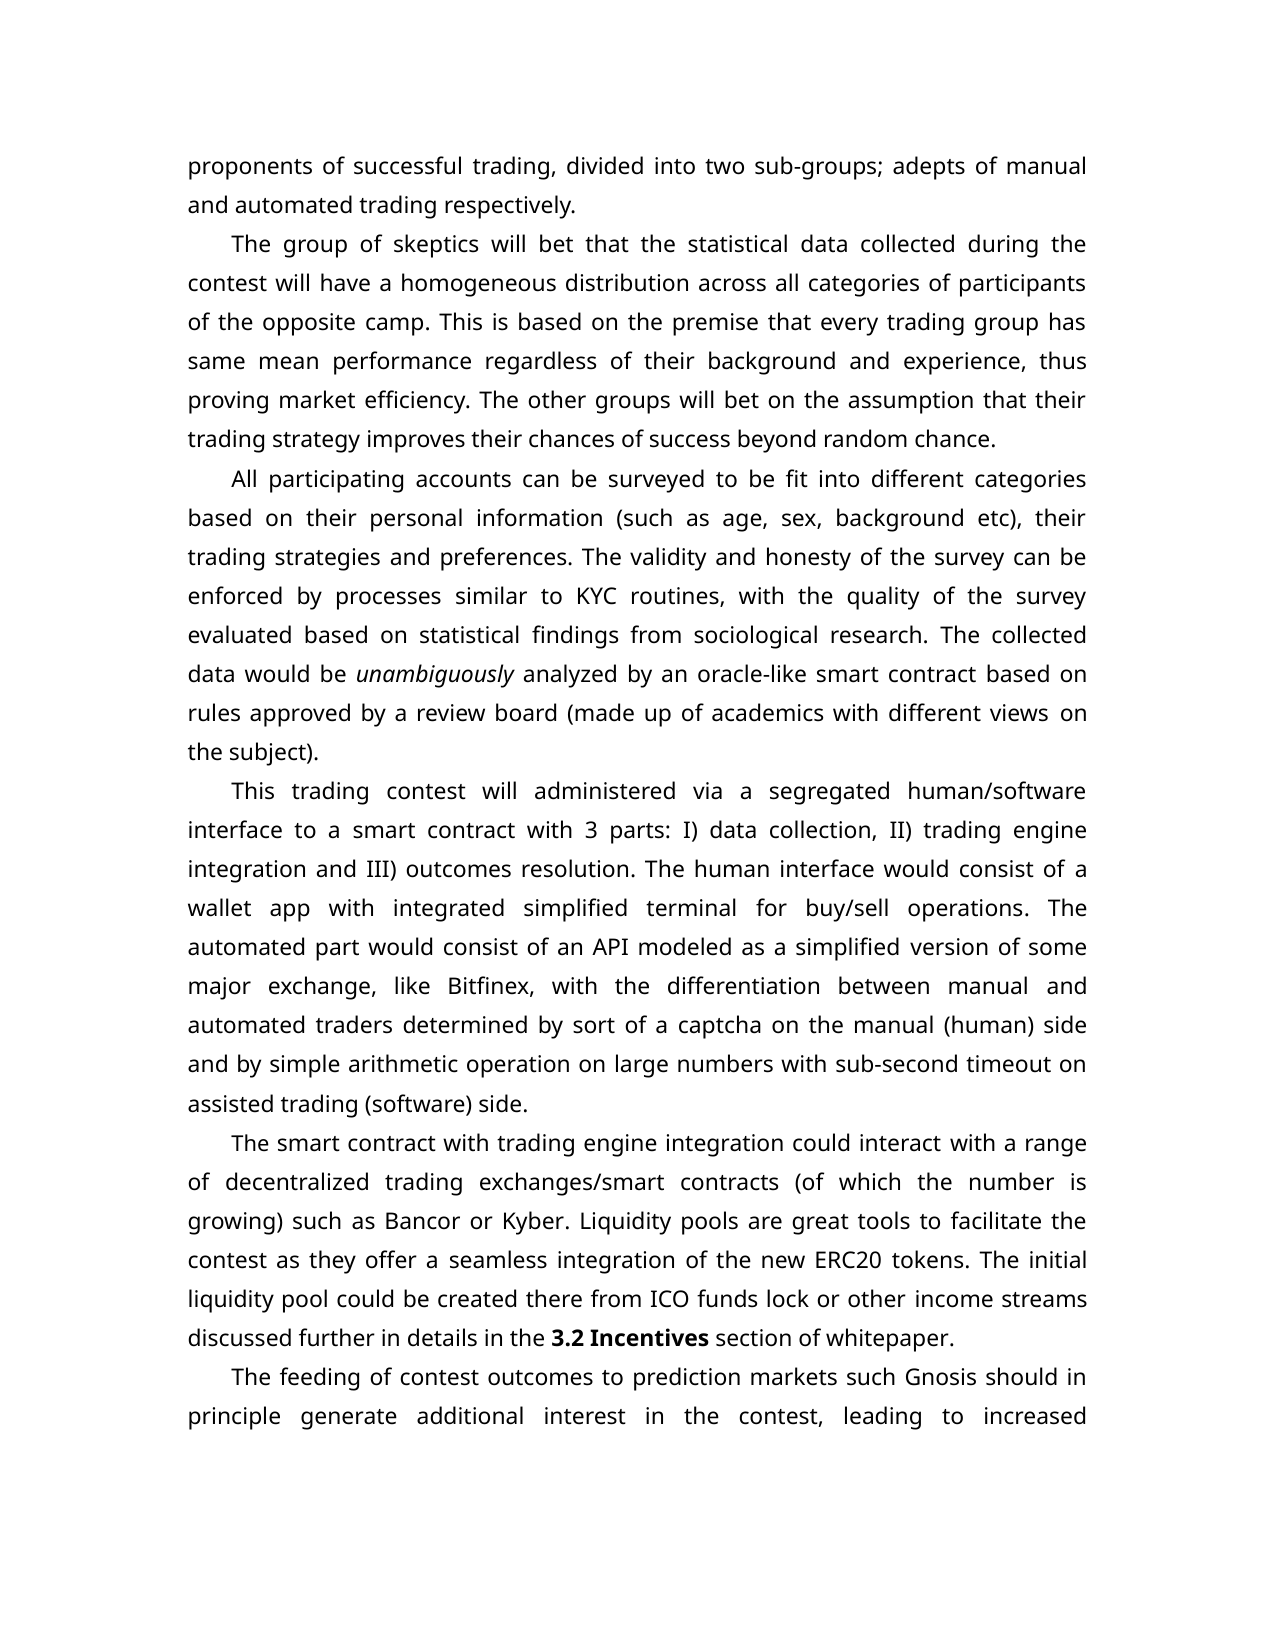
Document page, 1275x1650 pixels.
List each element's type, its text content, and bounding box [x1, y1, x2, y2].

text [187, 1361, 1087, 1431]
text All participating accounts can be surveyed to be fit into different categories based on their personal information (such as age, sex, background etc), their trading strategies and preferences. The validity and honesty of the survey can be enforced by processes similar to KYC routines, with the quality of the survey evaluated based on statistical findings from sociological research. The collected data would be unambiguously analyzed by an oracle-like smart contract based on rules approved by a review board (made up of academics with different views on the subject). [187, 462, 1087, 767]
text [187, 150, 1087, 220]
text The smart contract with trading engine integration could interact with a range of decentralized trading exchanges/smart contracts (of which the number is growing) such as Bancor or Kyber. Liquidity pools are great tools to facilitate the contest as they offer a seamless integration of the new ERC20 tokens. The initial liquidity pool could be created there from ICO funds lock or other income streams discussed further in details in the 3.2 Incentives section of whitepaper. [187, 1127, 1087, 1353]
text The group of skeptics will bet that the statistical data collected during the contest will have a homogeneous distribution across all categories of participants of the opposite camp. This is based on the premise that every trading group has same mean performance regardless of their background and experience, thus proving market efficiency. The other groups will bet on the assumption that their trading strategy improves their chances of success beyond random chance. [187, 228, 1087, 455]
text This trading contest will administered via a segregated human/software interface to a smart contract with 3 parts: I) data collection, II) trading engine integration and III) outcomes resolution. The human interface would consist of a wallet app with integrated simplified terminal for buy/sell operations. The automated part would consist of an API modeled as a simplified version of some major exchange, like Bitfinex, with the differentiation between manual and automated traders determined by sort of a captcha on the manual (human) side and by simple arithmetic operation on large numbers with sub-second timeout on assisted trading (software) side. [187, 775, 1087, 1119]
